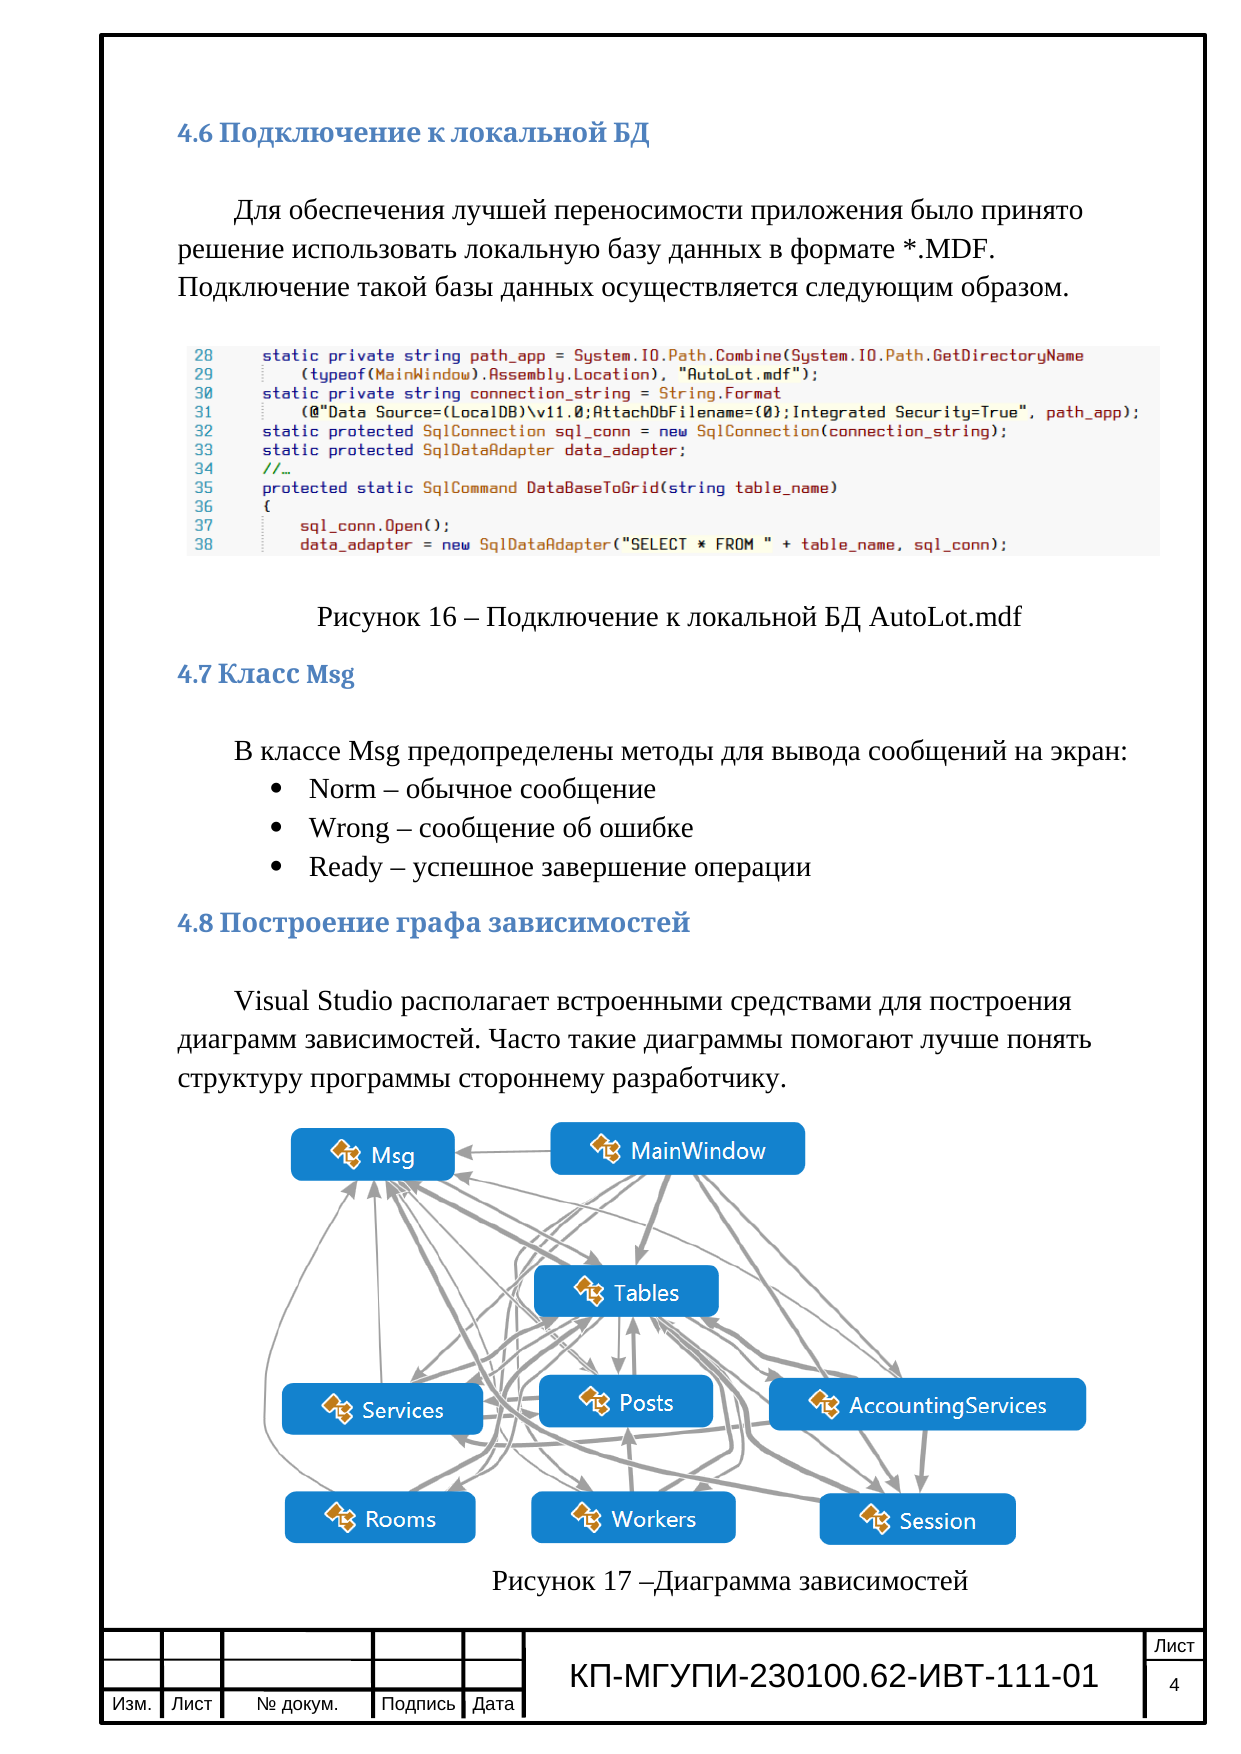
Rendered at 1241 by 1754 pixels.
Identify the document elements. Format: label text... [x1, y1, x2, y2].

list Norm – обычное сообщение [271, 772, 1152, 805]
subtitle 4.8 Построение графа зависимостей [177, 908, 1152, 939]
text В классе Msg предопределены методы для вывода сообщений на экран: [177, 733, 1152, 767]
text Для обеспечения лучшей переносимости приложения было принято решение использовать локальную базу данных в формате *.MDF. Подключение такой базы данных осуществляется следующим образом. [177, 192, 1152, 303]
subtitle 4.6 Подключение к локальной БД [177, 118, 1152, 149]
text Visual Studio располагает встроенными средствами для построения диаграмм зависимостей. Часто такие диаграммы помогают лучше понять структуру программы стороннему разработчику. [177, 983, 1152, 1093]
list Ready – успешное завершение операции [271, 849, 1152, 883]
text Рисунок 17 –Диаграмма зависимостей [308, 1563, 1152, 1597]
list Wrong – сообщение об ошибке [271, 810, 1152, 844]
text Рисунок 16 – Подключение к локальной БД AutoLot.mdf [177, 599, 1152, 633]
picture [186, 346, 1160, 556]
picture [238, 1098, 1100, 1559]
subtitle 4.7 Класс Msg [177, 659, 1152, 690]
